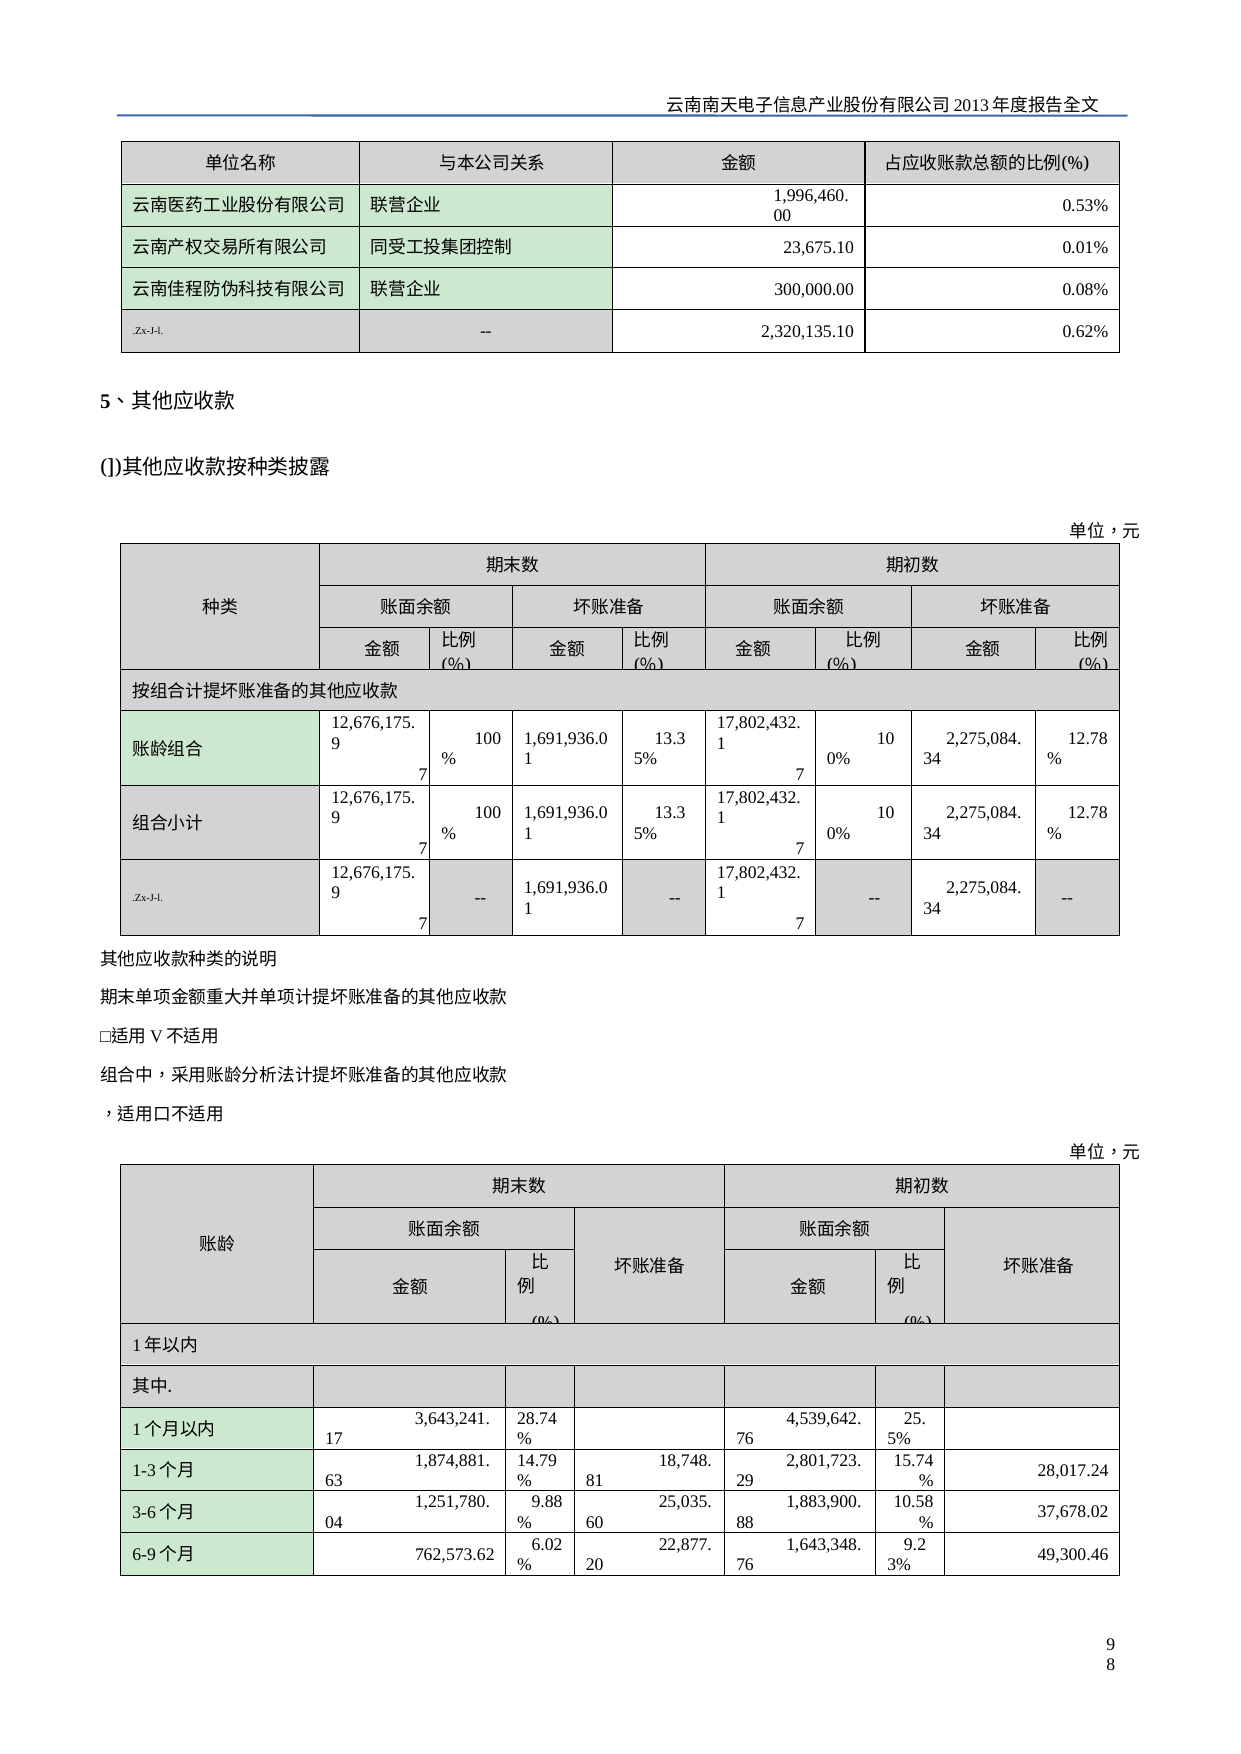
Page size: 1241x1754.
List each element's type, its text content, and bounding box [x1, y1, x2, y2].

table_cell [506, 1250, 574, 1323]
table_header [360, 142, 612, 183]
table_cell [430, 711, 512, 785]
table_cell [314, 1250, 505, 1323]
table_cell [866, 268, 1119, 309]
text □适用V不适用 [100, 1024, 1140, 1048]
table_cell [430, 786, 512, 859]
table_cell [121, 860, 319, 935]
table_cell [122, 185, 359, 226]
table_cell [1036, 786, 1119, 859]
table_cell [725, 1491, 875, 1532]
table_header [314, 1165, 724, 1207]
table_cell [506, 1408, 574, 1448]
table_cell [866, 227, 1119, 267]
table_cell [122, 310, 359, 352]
text (])其他应收款按种类披露 [100, 452, 1140, 481]
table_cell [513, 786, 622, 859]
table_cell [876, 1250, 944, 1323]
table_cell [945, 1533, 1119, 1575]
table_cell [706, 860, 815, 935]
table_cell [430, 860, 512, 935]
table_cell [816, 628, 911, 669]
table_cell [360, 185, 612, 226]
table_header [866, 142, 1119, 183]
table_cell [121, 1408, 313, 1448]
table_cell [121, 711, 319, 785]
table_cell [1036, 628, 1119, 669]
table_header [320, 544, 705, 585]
text 组合中，采用账龄分析法计提坏账准备的其他应收款 [100, 1062, 1140, 1087]
text 单位，元 [100, 518, 1140, 542]
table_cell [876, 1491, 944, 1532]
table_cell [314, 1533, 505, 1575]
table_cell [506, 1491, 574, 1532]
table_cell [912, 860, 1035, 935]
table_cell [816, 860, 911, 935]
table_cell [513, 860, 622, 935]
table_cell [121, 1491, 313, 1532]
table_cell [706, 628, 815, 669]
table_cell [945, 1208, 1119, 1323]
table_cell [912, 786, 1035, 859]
text 5、其他应收款 [100, 386, 1140, 415]
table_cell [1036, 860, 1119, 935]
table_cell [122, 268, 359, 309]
text 单位，元 [100, 1140, 1140, 1164]
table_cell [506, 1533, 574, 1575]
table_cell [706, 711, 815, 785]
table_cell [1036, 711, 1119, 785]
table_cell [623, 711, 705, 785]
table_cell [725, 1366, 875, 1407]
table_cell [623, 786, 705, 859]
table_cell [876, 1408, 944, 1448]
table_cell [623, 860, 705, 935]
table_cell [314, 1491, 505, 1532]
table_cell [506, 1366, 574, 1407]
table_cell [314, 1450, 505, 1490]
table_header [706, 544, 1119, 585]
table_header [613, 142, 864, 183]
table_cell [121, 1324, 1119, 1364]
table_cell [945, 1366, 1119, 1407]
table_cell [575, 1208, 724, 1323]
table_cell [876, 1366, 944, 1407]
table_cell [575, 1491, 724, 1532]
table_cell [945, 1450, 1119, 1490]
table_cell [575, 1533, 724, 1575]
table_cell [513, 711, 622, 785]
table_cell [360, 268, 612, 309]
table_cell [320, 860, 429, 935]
text 期末单项金额重大并单项计提坏账准备的其他应收款 [100, 985, 1140, 1009]
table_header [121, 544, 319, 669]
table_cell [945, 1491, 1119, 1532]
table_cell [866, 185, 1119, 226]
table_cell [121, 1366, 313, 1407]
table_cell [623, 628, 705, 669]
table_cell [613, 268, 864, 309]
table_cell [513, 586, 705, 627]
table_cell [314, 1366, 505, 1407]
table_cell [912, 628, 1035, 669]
text 其他应收款种类的说明 [100, 946, 1140, 970]
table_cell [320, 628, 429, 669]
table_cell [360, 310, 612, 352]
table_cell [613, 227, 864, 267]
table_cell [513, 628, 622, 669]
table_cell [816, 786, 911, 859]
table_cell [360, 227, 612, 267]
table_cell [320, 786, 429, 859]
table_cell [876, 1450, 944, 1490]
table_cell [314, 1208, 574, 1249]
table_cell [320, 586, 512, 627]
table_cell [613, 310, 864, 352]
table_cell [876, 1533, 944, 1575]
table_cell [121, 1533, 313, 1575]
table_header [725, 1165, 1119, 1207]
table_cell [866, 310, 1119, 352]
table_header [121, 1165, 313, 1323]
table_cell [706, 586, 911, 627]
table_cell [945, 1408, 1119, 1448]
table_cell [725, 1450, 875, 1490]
text ，适用口不适用 [100, 1101, 1140, 1125]
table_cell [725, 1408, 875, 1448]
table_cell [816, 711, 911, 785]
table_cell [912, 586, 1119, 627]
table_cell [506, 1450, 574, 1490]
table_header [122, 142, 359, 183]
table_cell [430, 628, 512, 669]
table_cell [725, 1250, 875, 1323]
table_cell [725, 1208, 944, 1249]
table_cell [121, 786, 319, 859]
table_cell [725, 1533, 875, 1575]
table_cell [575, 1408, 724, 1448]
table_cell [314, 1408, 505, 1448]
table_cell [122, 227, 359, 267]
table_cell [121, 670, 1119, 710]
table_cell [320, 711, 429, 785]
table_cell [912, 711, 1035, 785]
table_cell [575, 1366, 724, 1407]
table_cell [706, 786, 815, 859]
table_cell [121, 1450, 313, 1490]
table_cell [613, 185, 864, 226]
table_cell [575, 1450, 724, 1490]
